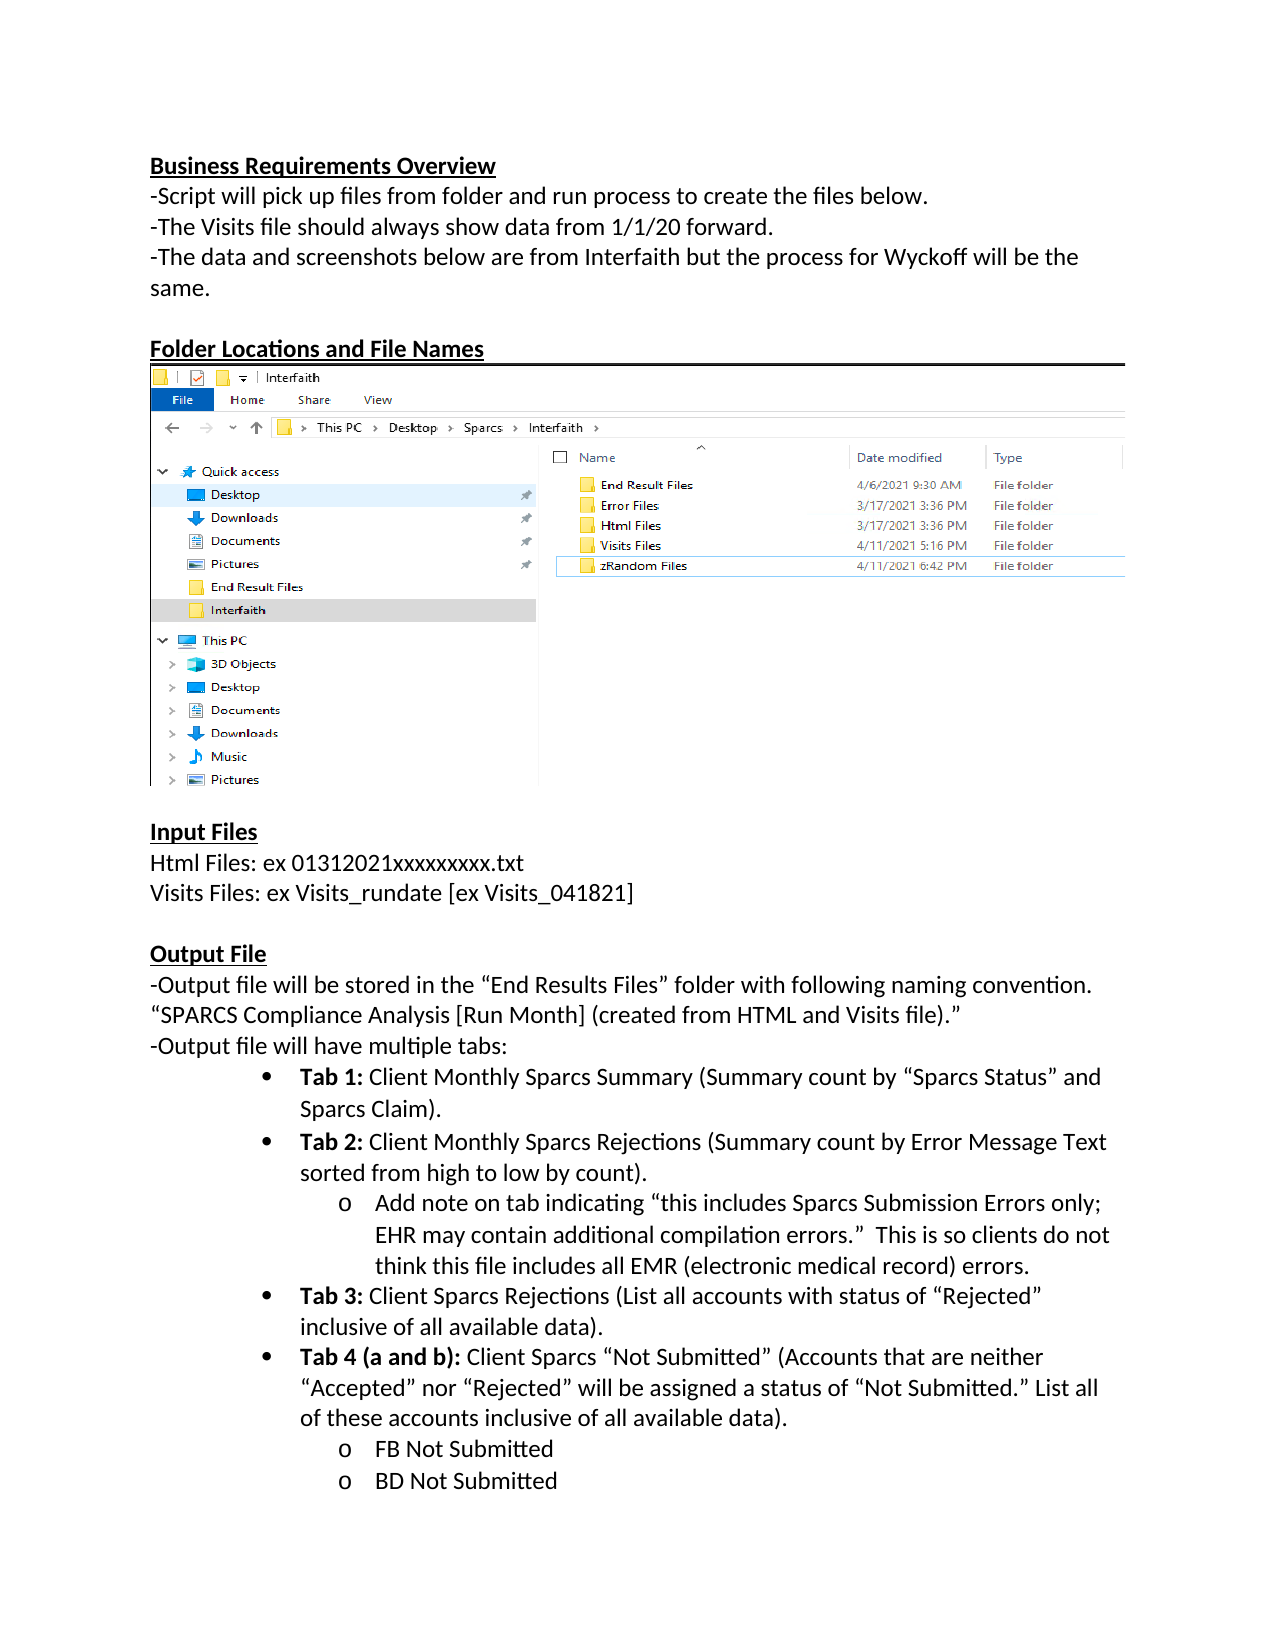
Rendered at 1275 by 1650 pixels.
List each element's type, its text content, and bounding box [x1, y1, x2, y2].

text -Script will pick up files from folder and run process to create the files below. [150, 181, 1125, 211]
list Tab 4 (a and b): Client Sparcs “Not Submitted” (Accounts that are neither “Accepted” nor “Rejected” will be assigned a status of “Not Submitted.” List all of these accounts inclusive of all available data). [262, 1341, 1125, 1433]
text Folder Locations and File Names [150, 333, 1125, 363]
text -The data and screenshots below are from Interfaith but the process for Wyckoff will be the same. [150, 242, 1125, 303]
text -Output file will be stored in the “End Results Files” folder with following naming convention. [150, 969, 1125, 1000]
text Input Files [150, 817, 1125, 847]
list BD Not Submitted [337, 1465, 1125, 1497]
text -The Visits file should always show data from 1/1/20 forward. [150, 211, 1125, 242]
text Html Files: ex 01312021xxxxxxxxx.txt [150, 847, 1125, 878]
picture [150, 363, 1125, 786]
list Tab 2: Client Monthly Sparcs Rejections (Summary count by Error Message Text sorted from high to low by count). [262, 1127, 1125, 1188]
text Output File [150, 939, 1125, 969]
text “SPARCS Compliance Analysis [Run Month] (created from HTML and Visits file).” [150, 1000, 1125, 1030]
list FB Not Submitted [337, 1433, 1125, 1465]
text Visits Files: ex Visits_rundate [ex Visits_041821] [150, 878, 1125, 908]
list Tab 3: Client Sparcs Rejections (List all accounts with status of “Rejected” inclusive of all available data). [262, 1280, 1125, 1341]
text -Output file will have multiple tabs: [150, 1030, 1125, 1061]
list Add note on tab indicating “this includes Sparcs Submission Errors only; EHR may contain additional compilation errors.” This is so clients do not think this file includes all EMR (electronic medical record) errors. [337, 1188, 1125, 1280]
list Tab 1: Client Monthly Sparcs Summary (Summary count by “Sparcs Status” and Sparcs Claim). [262, 1061, 1125, 1124]
text Business Requirements Overview [150, 150, 1125, 181]
